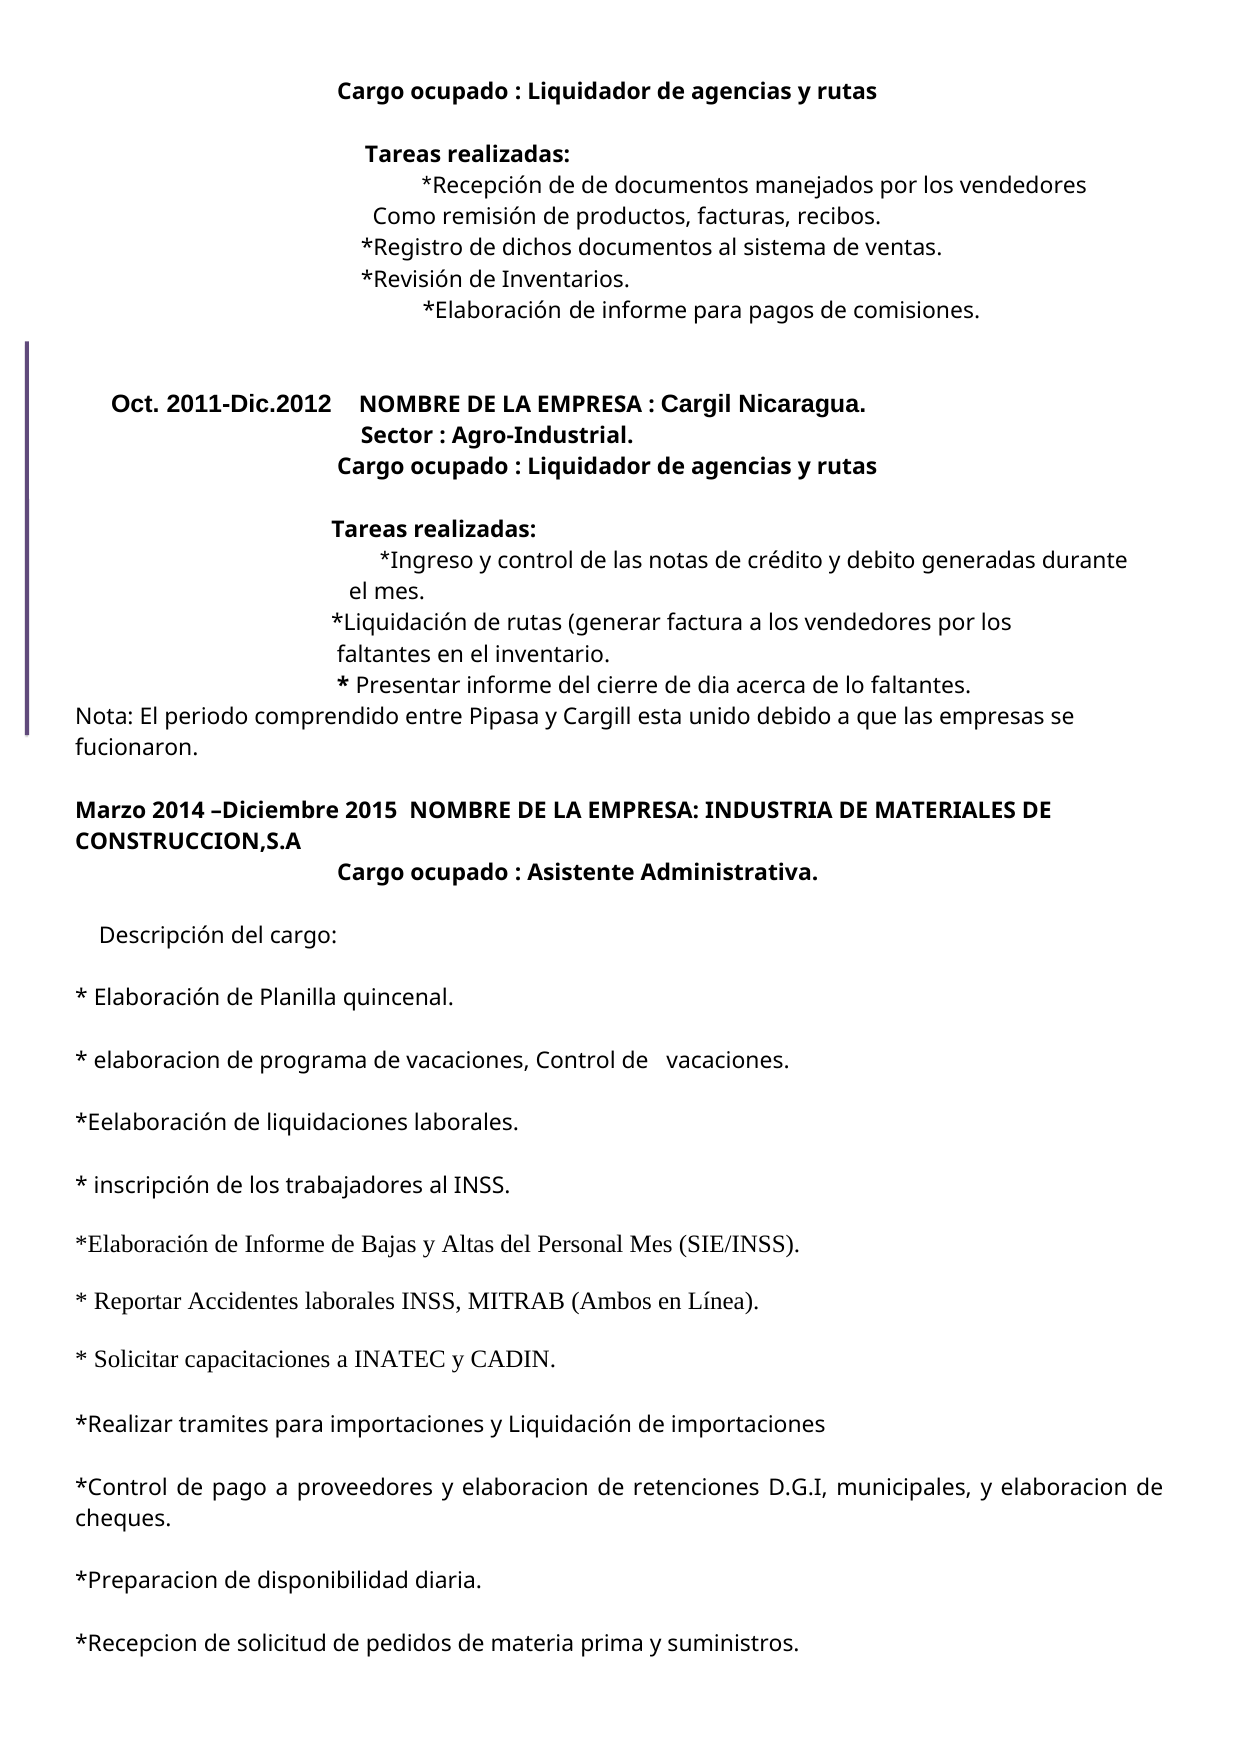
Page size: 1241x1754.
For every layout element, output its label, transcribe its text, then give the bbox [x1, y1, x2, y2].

text * Elaboración de Planilla quincenal. [75, 981, 1165, 1012]
text Tareas realizadas: [287, 137, 1165, 169]
text *Elaboración de informe para pagos de comisiones. [75, 294, 1165, 325]
text Cargo ocupado : Asistente Administrativa. [75, 856, 1165, 887]
text Marzo 2014 –Diciembre 2015 NOMBRE DE LA EMPRESA: INDUSTRIA DE MATERIALES DE CONSTRUCCION,S.A [75, 794, 1165, 856]
text *Preparacion de disponibilidad diaria. [75, 1564, 1165, 1596]
text * Presentar informe del cierre de dia acerca de lo faltantes. [75, 669, 1165, 700]
text Como remisión de productos, facturas, recibos. [75, 200, 1165, 231]
text Nota: El periodo comprendido entre Pipasa y Cargill esta unido debido a que las empresas se fucionaron. [75, 700, 1165, 762]
text Tareas realizadas: [75, 512, 1165, 544]
text Oct. 2011-Dic.2012 NOMBRE DE LA EMPRESA : Cargil Nicaragua. [75, 387, 1165, 419]
text Descripción del cargo: [75, 919, 1165, 950]
text * Solicitar capacitaciones a INATEC y CADIN. [75, 1344, 1165, 1372]
text Sector : Agro-Industrial. [75, 419, 1165, 450]
text *Recepción de de documentos manejados por los vendedores [75, 169, 1165, 200]
text *Ingreso y control de las notas de crédito y debito generadas durante [75, 544, 1165, 575]
text faltantes en el inventario. [75, 637, 1165, 669]
text *Realizar tramites para importaciones y Liquidación de importaciones [75, 1408, 1165, 1439]
text *Revisión de Inventarios. [75, 262, 1165, 294]
text el mes. [75, 575, 1165, 606]
text Cargo ocupado : Liquidador de agencias y rutas [75, 75, 1165, 106]
text * elaboracion de programa de vacaciones, Control de vacaciones. [75, 1044, 1165, 1075]
text * inscripción de los trabajadores al INSS. [75, 1169, 1165, 1200]
text *Control de pago a proveedores y elaboracion de retenciones D.G.I, municipales, y elaboracion de cheques. [75, 1471, 1165, 1533]
text * Reportar Accidentes laborales INSS, MITRAB (Ambos en Línea). [75, 1286, 1165, 1315]
text *Liquidación de rutas (generar factura a los vendedores por los [75, 606, 1165, 637]
text Cargo ocupado : Liquidador de agencias y rutas [75, 450, 1165, 481]
text *Recepcion de solicitud de pedidos de materia prima y suministros. [75, 1627, 1165, 1658]
text *Elaboración de Informe de Bajas y Altas del Personal Mes (SIE/INSS). [75, 1229, 1165, 1257]
text *Registro de dichos documentos al sistema de ventas. [75, 231, 1165, 262]
text *Eelaboración de liquidaciones laborales. [75, 1106, 1165, 1137]
